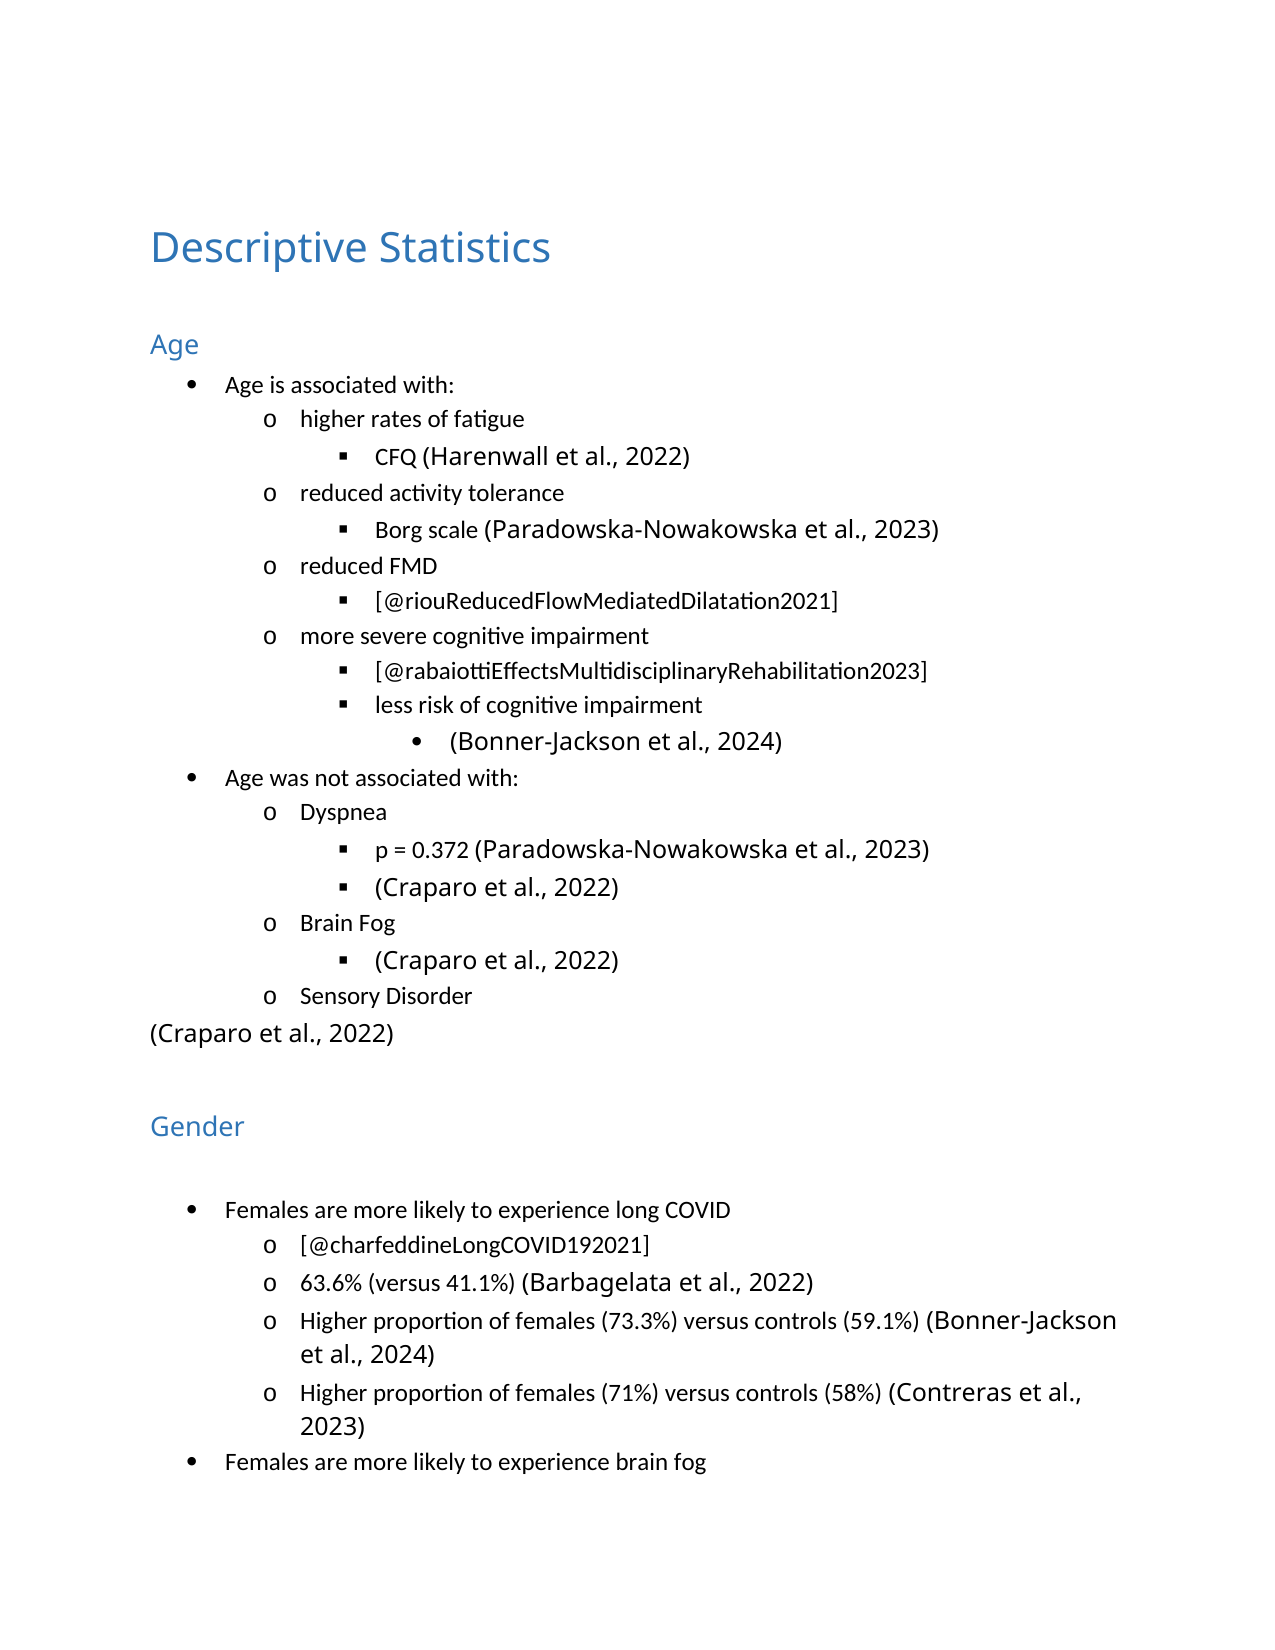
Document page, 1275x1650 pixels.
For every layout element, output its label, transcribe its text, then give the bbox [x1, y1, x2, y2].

list Borg scale (Paradowska-Nowakowska et al., 2023) [337, 512, 1125, 546]
list Higher proportion of females (73.3%) versus controls (59.1%) (Bonner-Jackson et al., 2024) [262, 1302, 1125, 1371]
list Dyspnea [262, 796, 1125, 828]
list more severe cognitive impairment [262, 620, 1125, 652]
subtitle Gender [150, 1108, 1125, 1145]
list reduced FMD [262, 550, 1125, 582]
list (Bonner-Jackson et al., 2024) [412, 724, 1125, 758]
list Higher proportion of females (71%) versus controls (58%) (Contreras et al., 2023) [262, 1374, 1125, 1443]
list 63.6% (versus 41.1%) (Barbagelata et al., 2022) [262, 1264, 1125, 1299]
subtitle Age [150, 326, 1125, 362]
list [@charfeddineLongCOVID192021] [262, 1229, 1125, 1261]
list CFQ (Harenwall et al., 2022) [337, 439, 1125, 473]
list reduced activity tolerance [262, 477, 1125, 508]
subtitle Descriptive Statistics [150, 218, 1125, 274]
list [@riouReducedFlowMediatedDilatation2021] [337, 586, 1125, 616]
list p = 0.372 (Paradowska-Nowakowska et al., 2023) [337, 831, 1125, 866]
list less risk of cognitive impairment [337, 689, 1125, 720]
text (Craparo et al., 2022) [150, 1016, 1125, 1050]
list Sensory Disorder [262, 980, 1125, 1012]
list [@rabaiottiEffectsMultidisciplinaryRehabilitation2023] [337, 655, 1125, 686]
list Females are more likely to experience brain fog [187, 1447, 1125, 1477]
list Age is associated with: [187, 369, 1125, 399]
list (Craparo et al., 2022) [337, 869, 1125, 903]
list (Craparo et al., 2022) [337, 943, 1125, 977]
list Brain Fog [262, 907, 1125, 939]
list Females are more likely to experience long COVID [187, 1194, 1125, 1225]
list higher rates of fatigue [262, 403, 1125, 435]
list Age was not associated with: [187, 762, 1125, 792]
